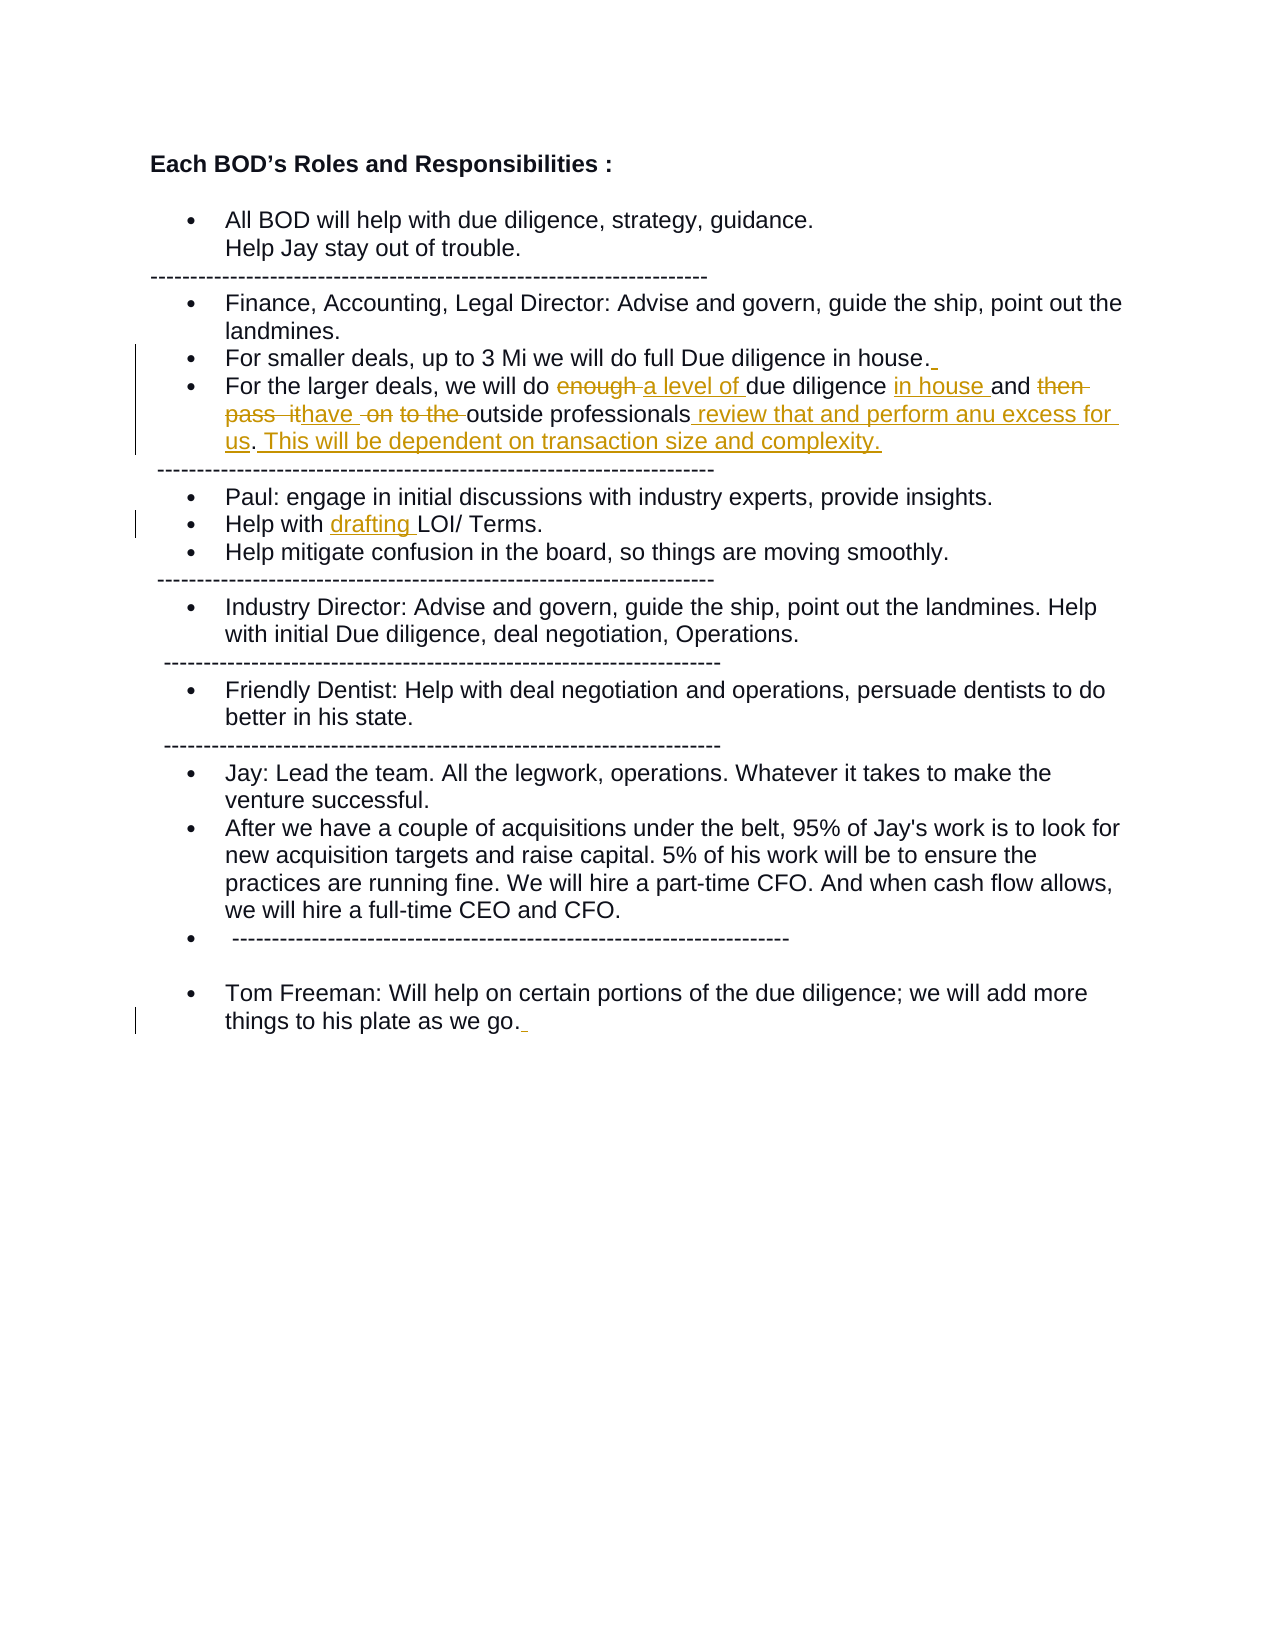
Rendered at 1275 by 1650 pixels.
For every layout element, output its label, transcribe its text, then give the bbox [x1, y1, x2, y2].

list For the larger deals, we will do due diligence and outside professionals. [187, 372, 1125, 455]
text ---------------------------------------------------------------------- [150, 455, 1125, 482]
list Finance, Accounting, Legal Director: Advise and govern, guide the ship, point out the landmines. [187, 289, 1125, 344]
text ---------------------------------------------------------------------- [150, 648, 1125, 676]
text ---------------------------------------------------------------------- [150, 565, 1125, 593]
list Industry Director: Advise and govern, guide the ship, point out the landmines. Help with initial Due diligence, deal negotiation, Operations. [187, 593, 1125, 648]
list Jay: Lead the team. All the legwork, operations. Whatever it takes to make the venture successful. [187, 758, 1125, 814]
text Each BOD’s Roles and Responsibilities : [150, 150, 1125, 178]
list Help mitigate confusion in the board, so things are moving smoothly. [187, 538, 1125, 565]
list Paul: engage in initial discussions with industry experts, provide insights. [187, 482, 1125, 510]
text ---------------------------------------------------------------------- [150, 731, 1125, 758]
list After we have a couple of acquisitions under the belt, 95% of Jay's work is to look for new acquisition targets and raise capital. 5% of his work will be to ensure the practices are running fine. We will hire a part-time CFO. And when cash flow allows, we will hire a full-time CEO and CFO. [187, 814, 1125, 924]
text ---------------------------------------------------------------------- [150, 262, 1125, 289]
list For smaller deals, up to 3 Mi we will do full Due diligence in house. [187, 344, 1125, 372]
text Help Jay stay out of trouble. [225, 234, 1125, 262]
list All BOD will help with due diligence, strategy, guidance. [187, 206, 1125, 234]
list Friendly Dentist: Help with deal negotiation and operations, persuade dentists to do better in his state. [187, 676, 1125, 731]
list ---------------------------------------------------------------------- [187, 924, 1125, 952]
list Help with LOI/ Terms. [187, 510, 1125, 538]
list Tom Freeman: Will help on certain portions of the due diligence; we will add more things to his plate as we go. [187, 979, 1125, 1034]
